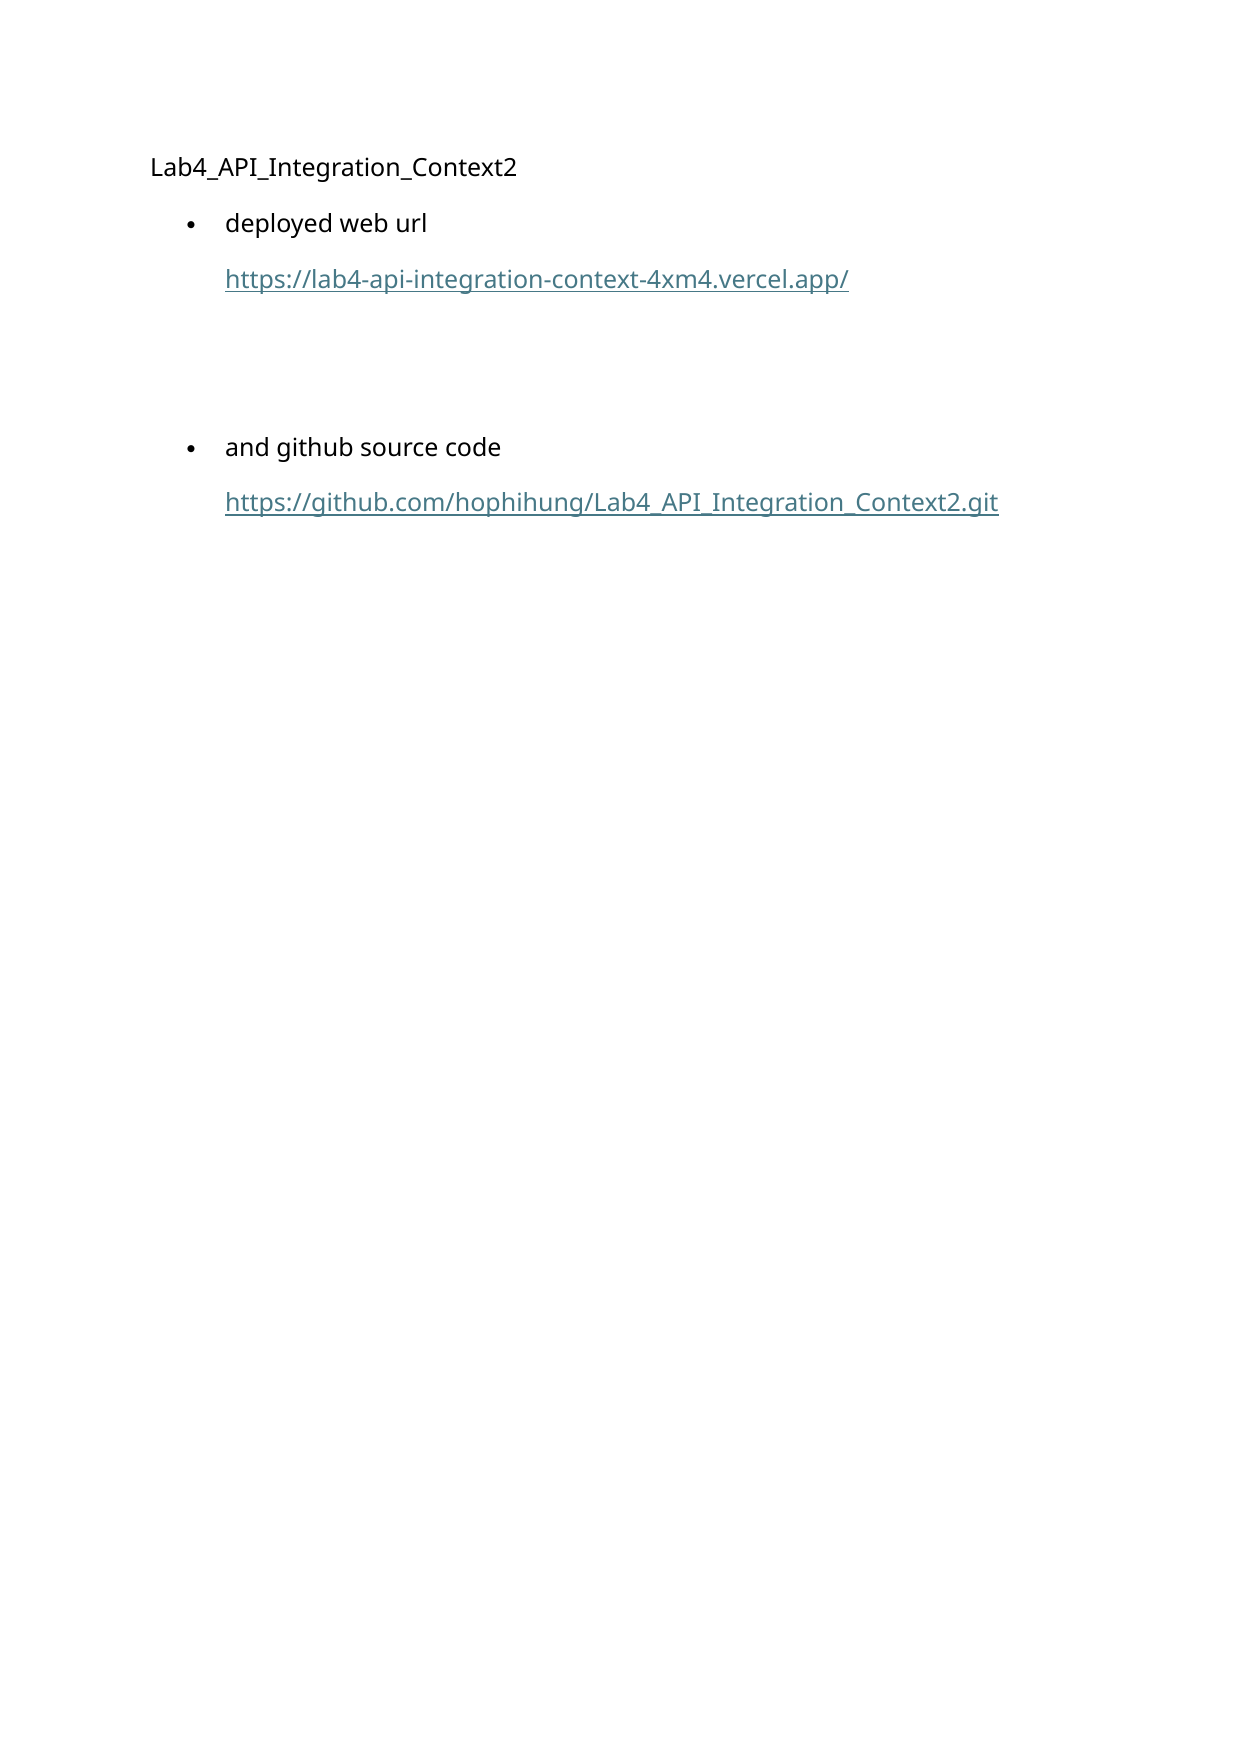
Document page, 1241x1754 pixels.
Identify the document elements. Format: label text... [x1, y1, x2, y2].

text Lab4_API_Integration_Context2 [150, 150, 1090, 184]
list and github source code [187, 429, 1090, 463]
text https://lab4-api-integration-context-4xm4.vercel.app/ [225, 262, 1090, 296]
list deployed web url [187, 206, 1090, 240]
text https://github.com/hophihung/Lab4_API_Integration_Context2.git [150, 485, 1090, 519]
